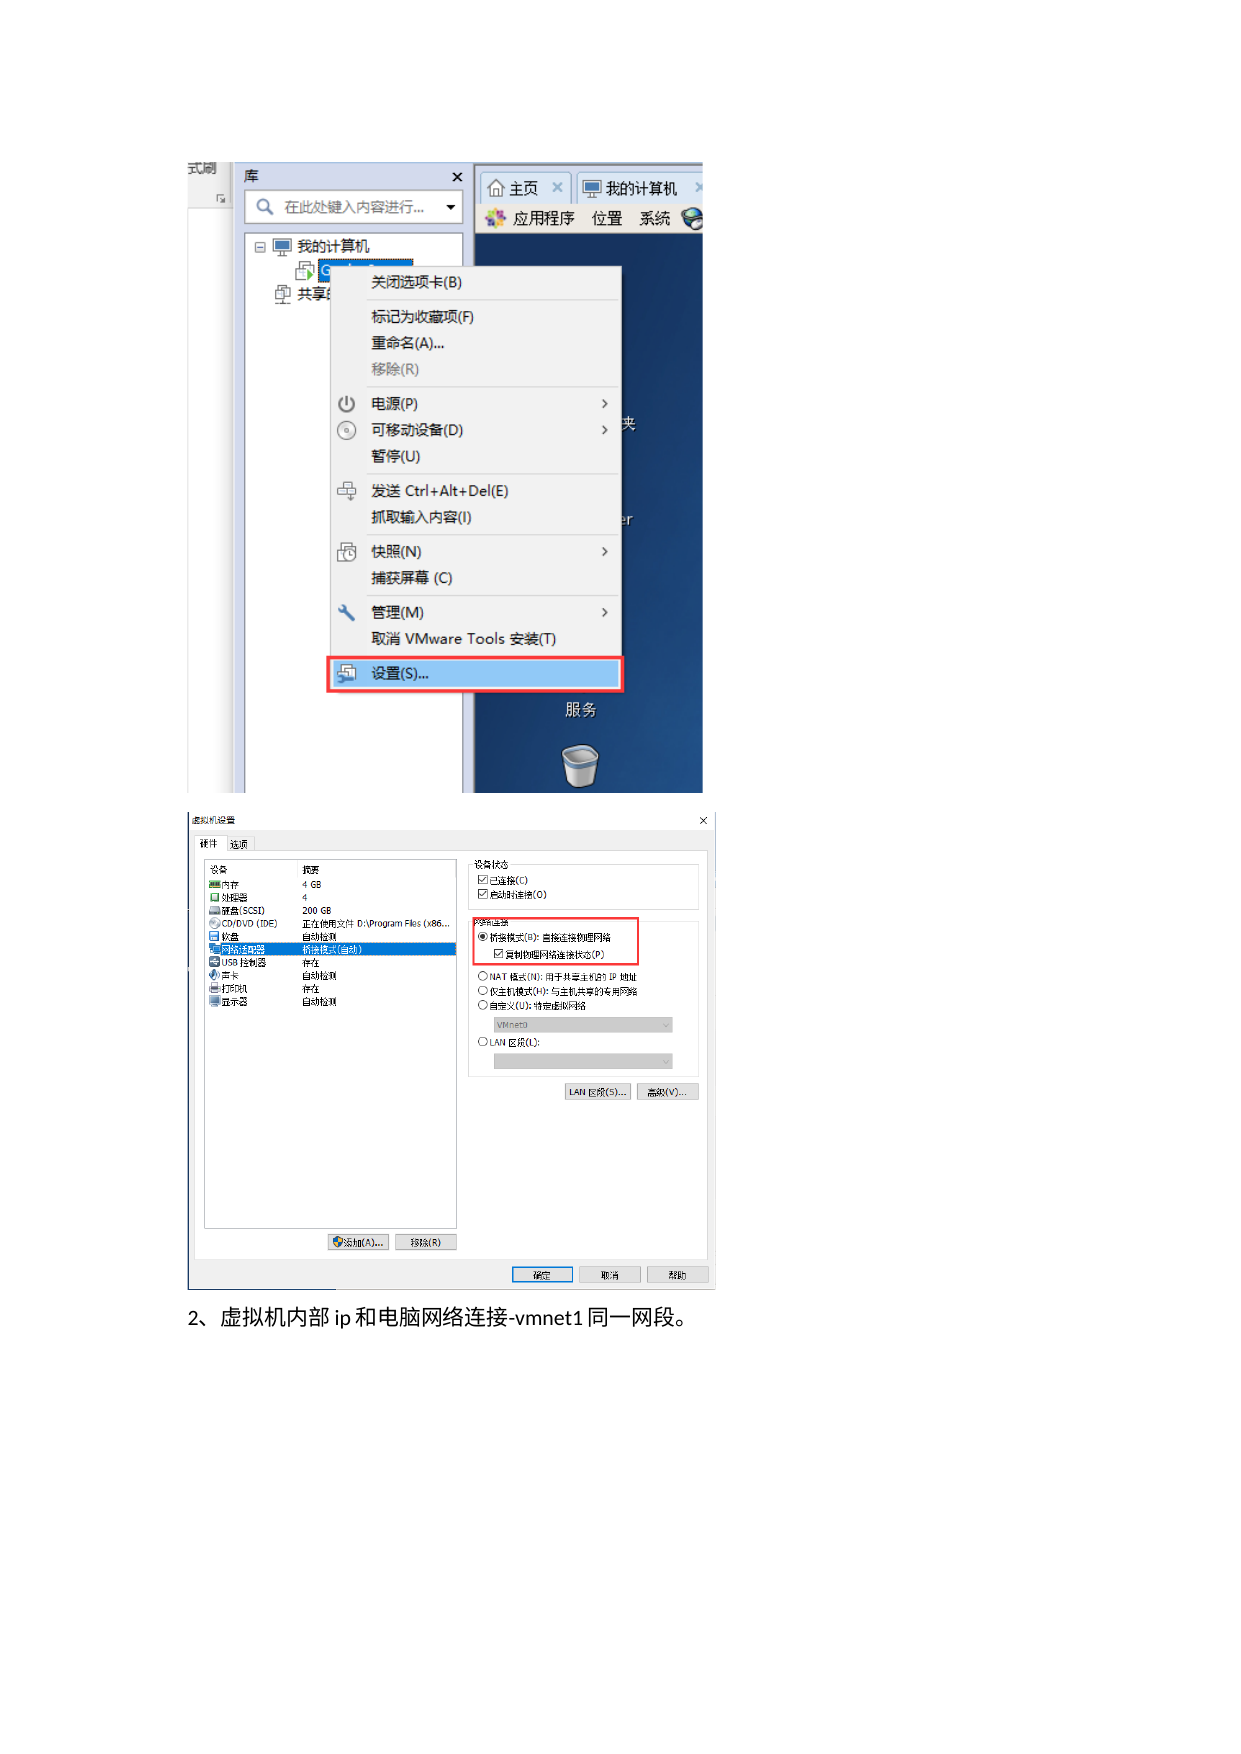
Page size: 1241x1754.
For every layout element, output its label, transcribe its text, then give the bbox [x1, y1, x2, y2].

text 2、虚拟机内部ip和电脑网络连接-vmnet1同一网段。 [187, 1299, 1053, 1332]
picture [187, 812, 716, 1290]
picture [187, 162, 703, 793]
